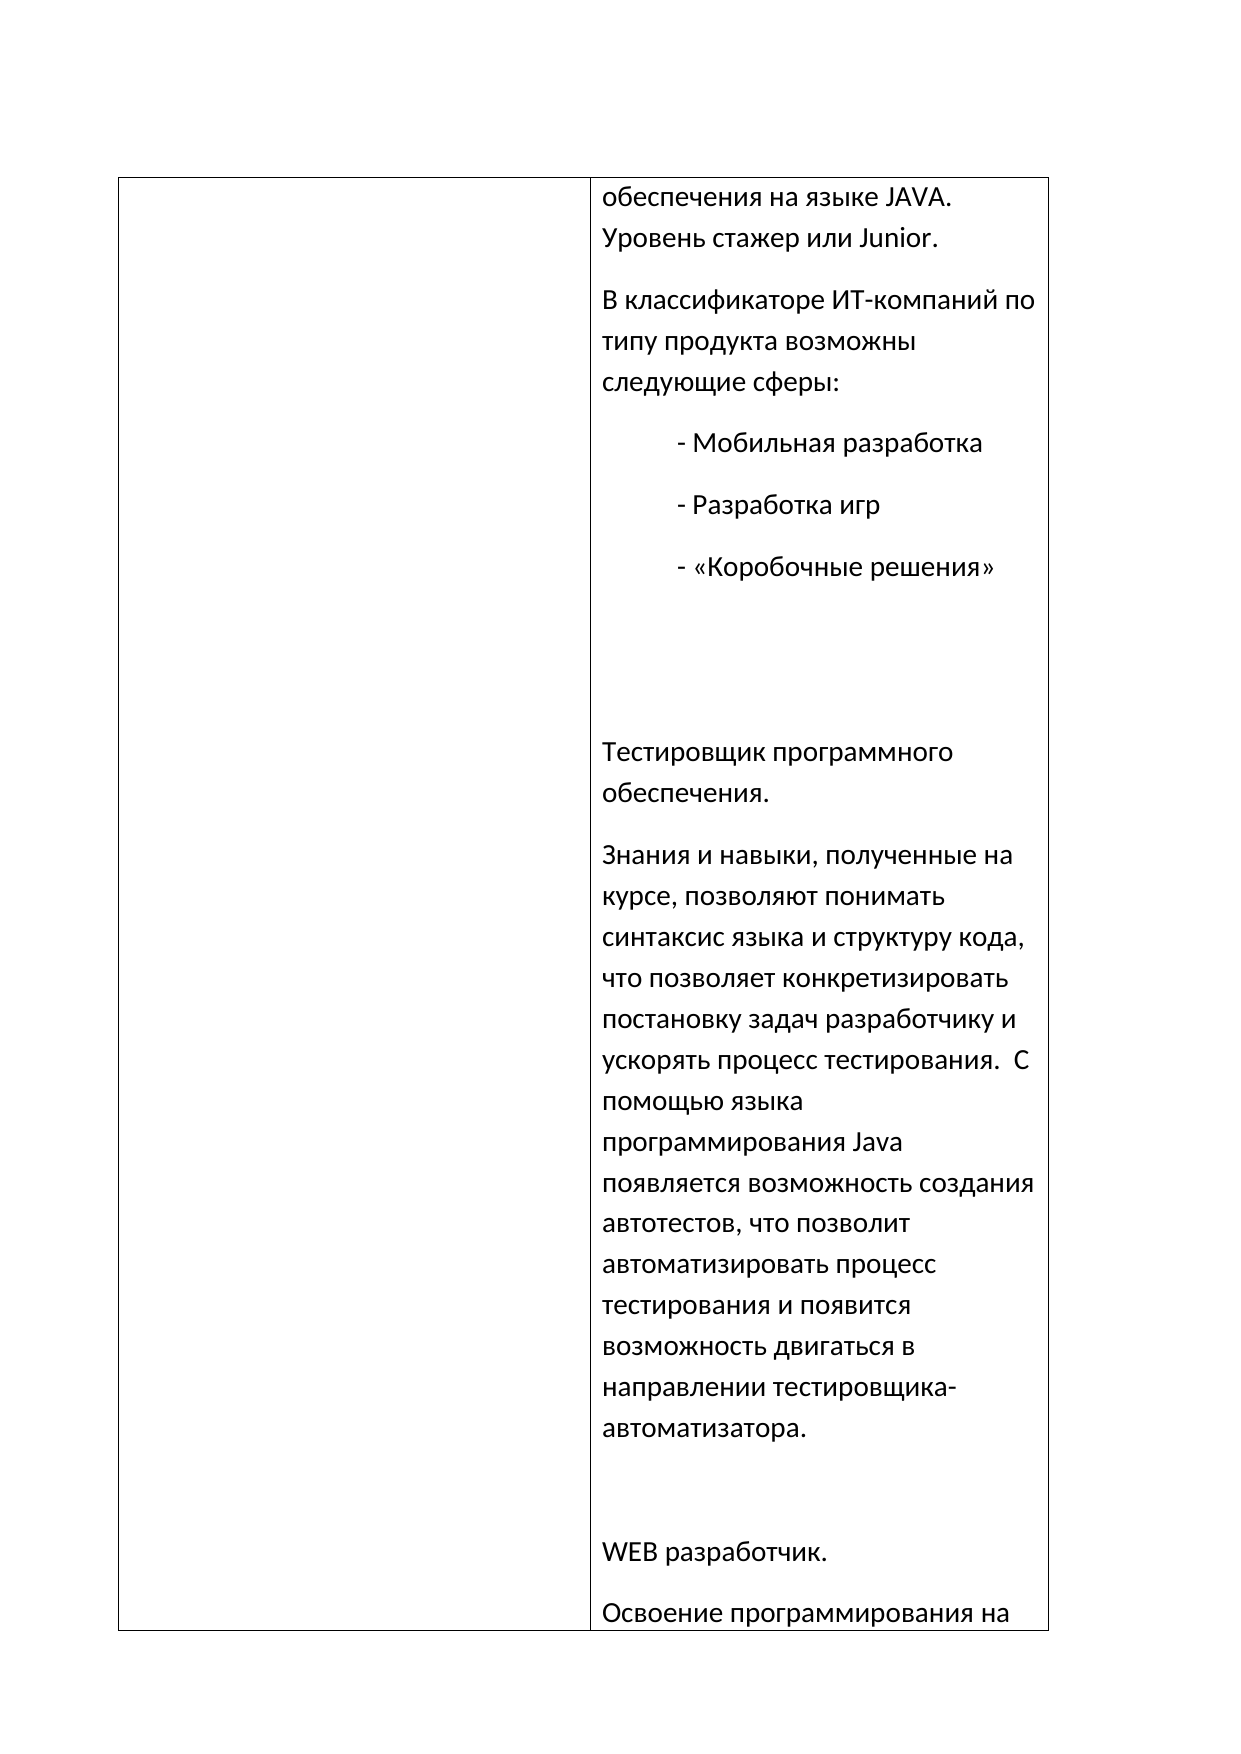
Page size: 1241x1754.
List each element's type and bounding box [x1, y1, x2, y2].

table_cell [119, 178, 590, 1630]
